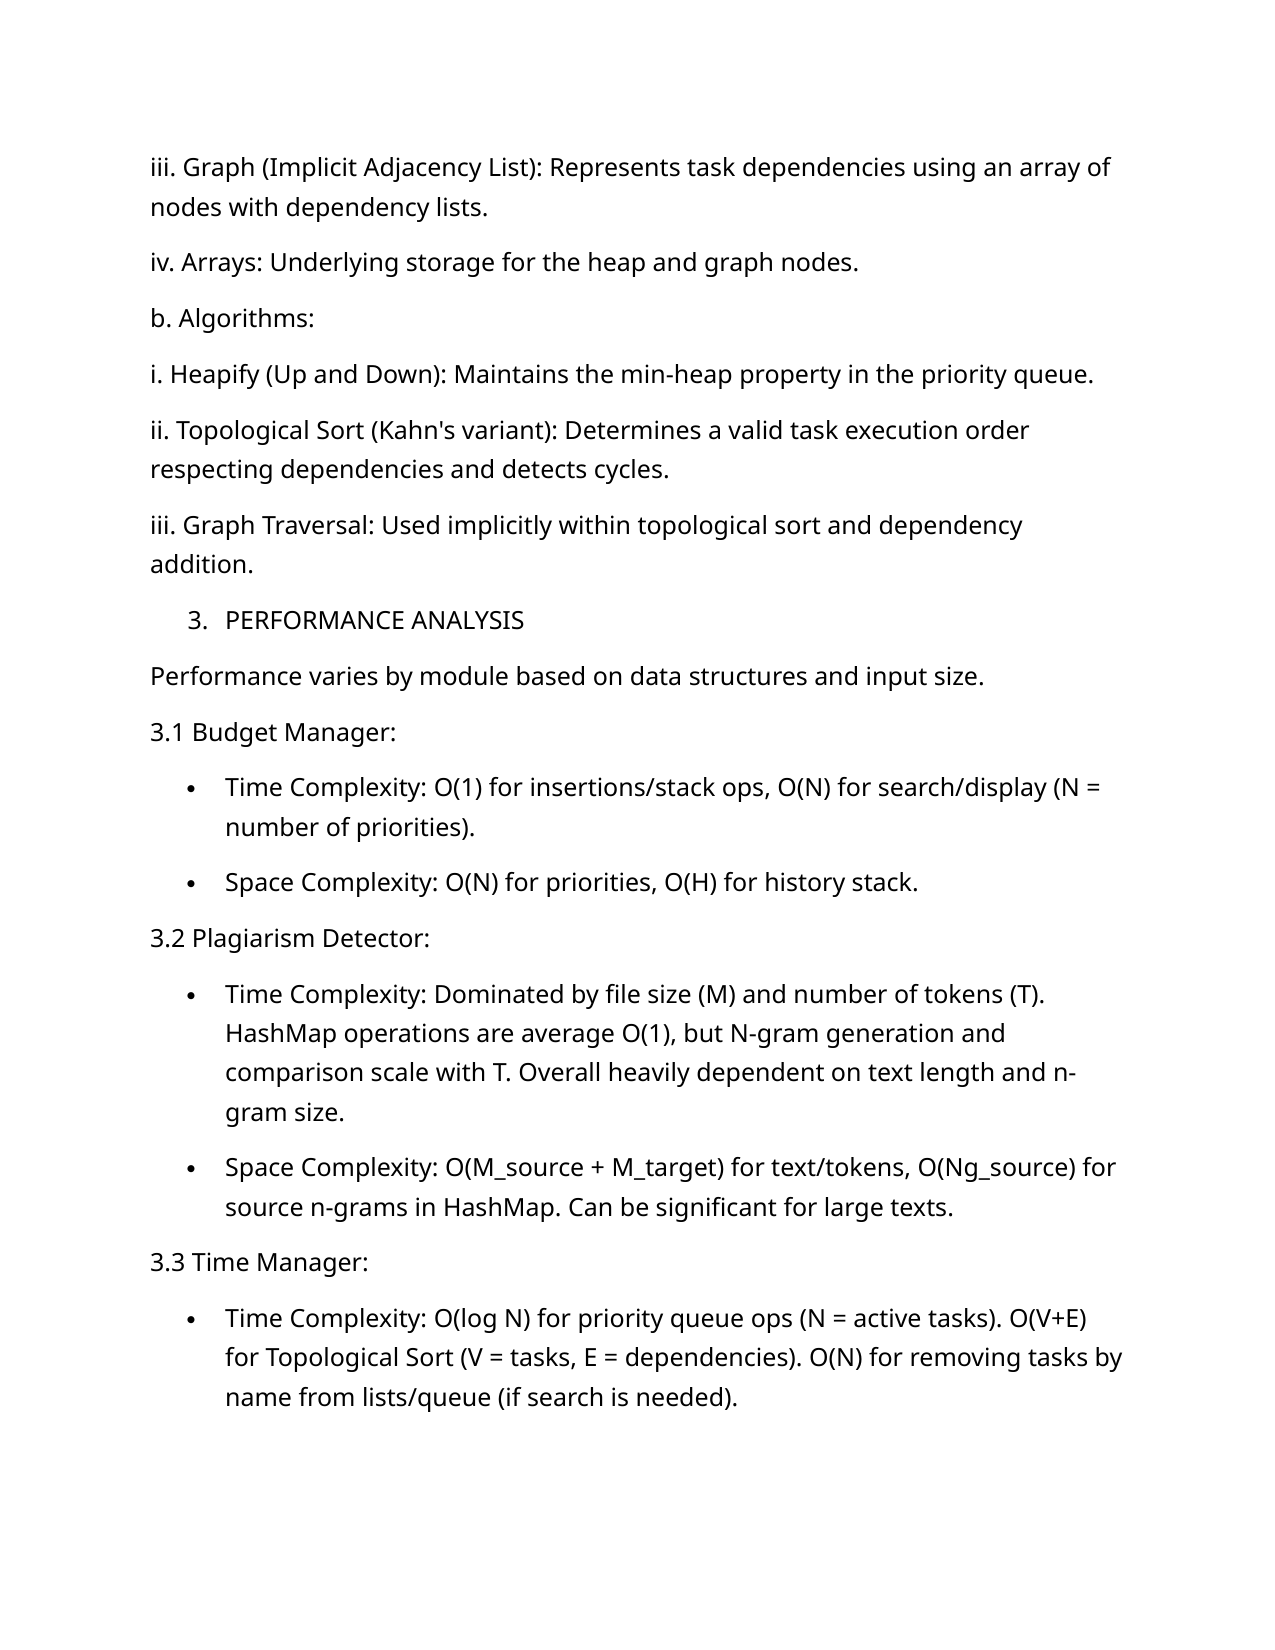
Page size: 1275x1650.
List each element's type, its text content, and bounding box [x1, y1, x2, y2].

list PERFORMANCE ANALYSIS [187, 602, 1125, 637]
text 3.3 Time Manager: [150, 1245, 1125, 1279]
list Time Complexity: Dominated by file size (M) and number of tokens (T). HashMap operations are average O(1), but N-gram generation and comparison scale with T. Overall heavily dependent on text length and n-gram size. [187, 977, 1125, 1128]
text i. Heapify (Up and Down): Maintains the min-heap property in the priority queue. [150, 357, 1125, 391]
text 3.2 Plagiarism Detector: [150, 921, 1125, 955]
text 3.1 Budget Manager: [150, 714, 1125, 748]
list Space Complexity: O(M_source + M_target) for text/tokens, O(Ng_source) for source n-grams in HashMap. Can be significant for large texts. [187, 1150, 1125, 1223]
text iv. Arrays: Underlying storage for the heap and graph nodes. [150, 245, 1125, 279]
list Space Complexity: O(N) for priorities, O(H) for history stack. [187, 865, 1125, 899]
list Time Complexity: O(1) for insertions/stack ops, O(N) for search/display (N = number of priorities). [187, 770, 1125, 843]
text iii. Graph Traversal: Used implicitly within topological sort and dependency addition. [150, 507, 1125, 581]
text iii. Graph (Implicit Adjacency List): Represents task dependencies using an array of nodes with dependency lists. [150, 150, 1125, 223]
text b. Algorithms: [150, 301, 1125, 335]
text Performance varies by module based on data structures and input size. [150, 658, 1125, 692]
text ii. Topological Sort (Kahn's variant): Determines a valid task execution order respecting dependencies and detects cycles. [150, 412, 1125, 486]
